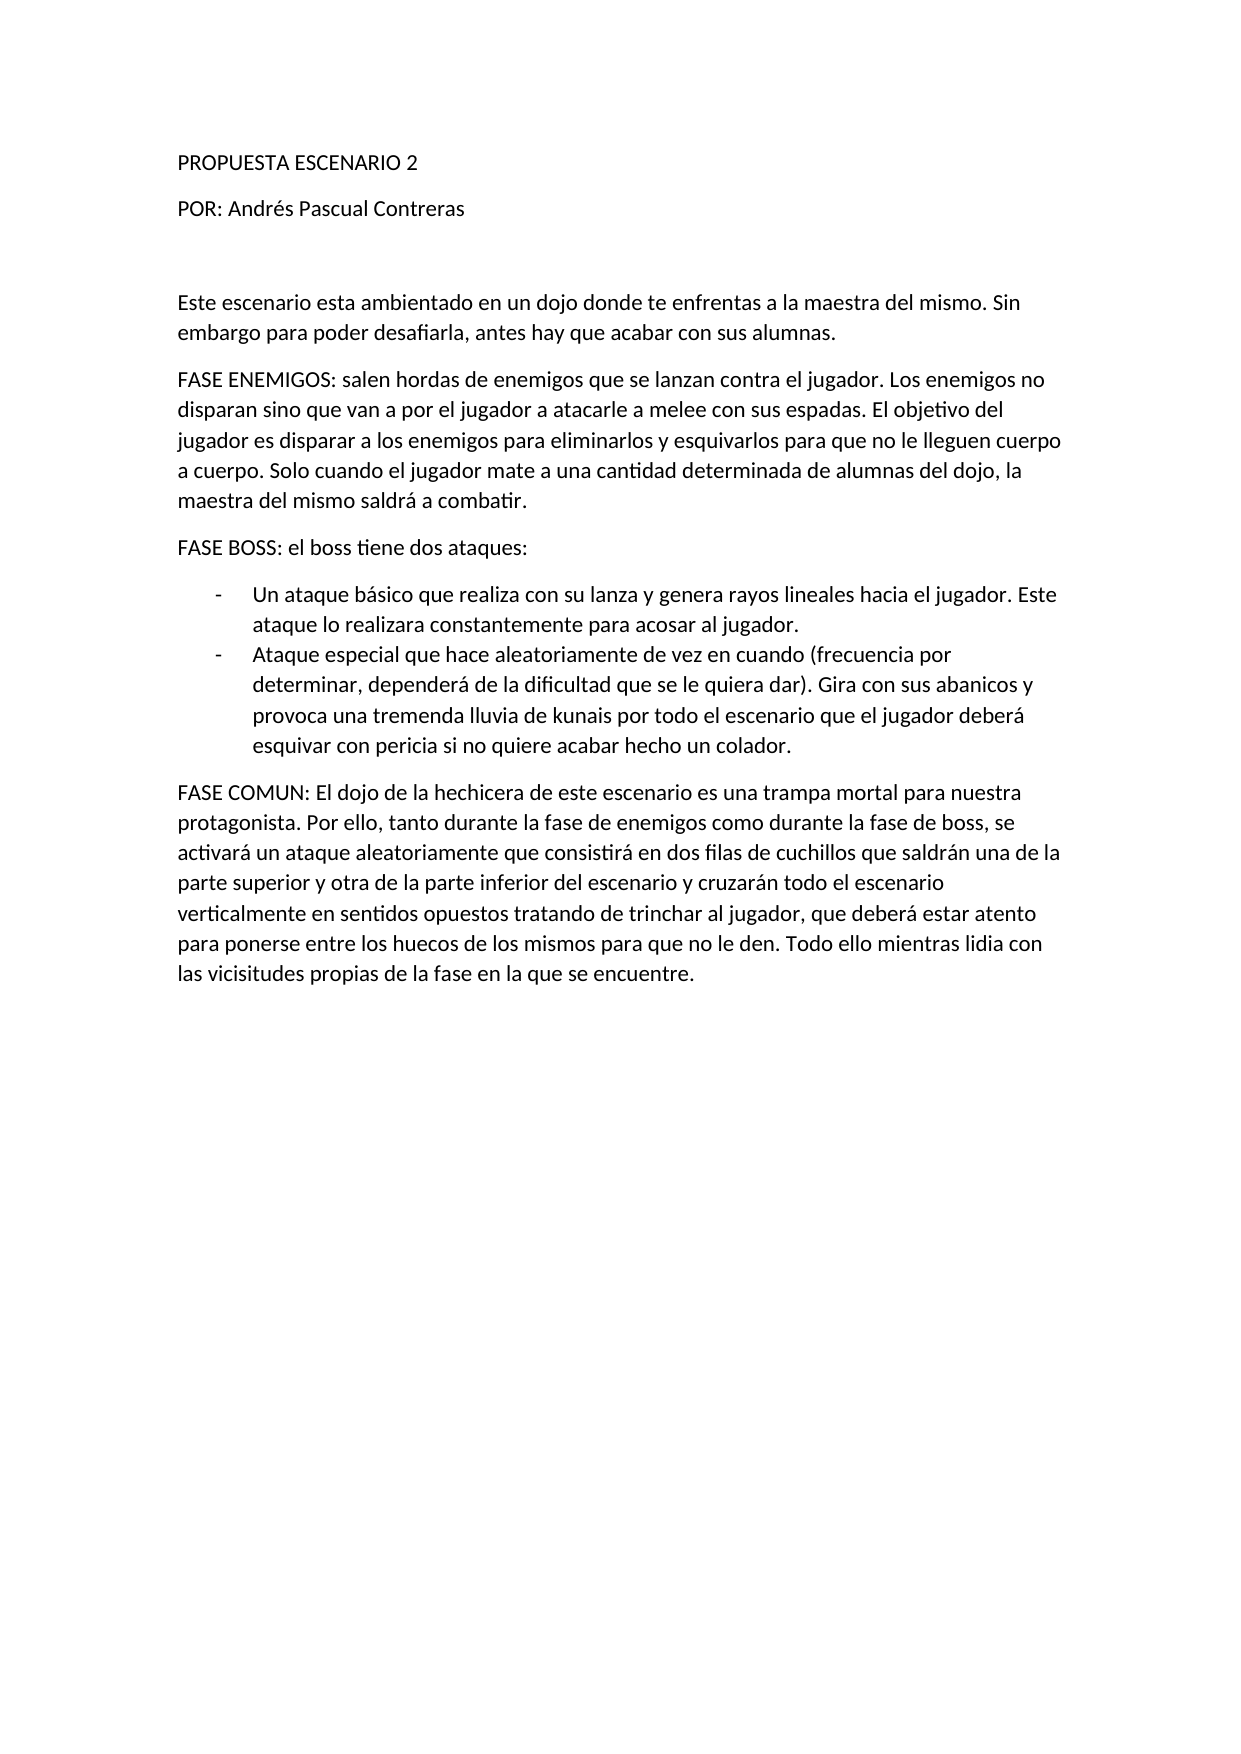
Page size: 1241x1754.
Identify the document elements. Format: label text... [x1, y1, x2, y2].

text FASE COMUN: El dojo de la hechicera de este escenario es una trampa mortal para nuestra protagonista. Por ello, tanto durante la fase de enemigos como durante la fase de boss, se activará un ataque aleatoriamente que consistirá en dos filas de cuchillos que saldrán una de la parte superior y otra de la parte inferior del escenario y cruzarán todo el escenario verticalmente en sentidos opuestos tratando de trinchar al jugador, que deberá estar atento para ponerse entre los huecos de los mismos para que no le den. Todo ello mientras lidia con las vicisitudes propias de la fase en la que se encuentre. [177, 778, 1063, 987]
list Ataque especial que hace aleatoriamente de vez en cuando (frecuencia por determinar, dependerá de la dificultad que se le quiera dar). Gira con sus abanicos y provoca una tremenda lluvia de kunais por todo el escenario que el jugador deberá esquivar con pericia si no quiere acabar hecho un colador. [215, 640, 1063, 759]
text PROPUESTA ESCENARIO 2 [177, 148, 1063, 176]
text Este escenario esta ambientado en un dojo donde te enfrentas a la maestra del mismo. Sin embargo para poder desafiarla, antes hay que acabar con sus alumnas. [177, 288, 1063, 346]
text FASE ENEMIGOS: salen hordas de enemigos que se lanzan contra el jugador. Los enemigos no disparan sino que van a por el jugador a atacarle a melee con sus espadas. El objetivo del jugador es disparar a los enemigos para eliminarlos y esquivarlos para que no le lleguen cuerpo a cuerpo. Solo cuando el jugador mate a una cantidad determinada de alumnas del dojo, la maestra del mismo saldrá a combatir. [177, 365, 1063, 514]
list Un ataque básico que realiza con su lanza y genera rayos lineales hacia el jugador. Este ataque lo realizara constantemente para acosar al jugador. [215, 580, 1063, 638]
text FASE BOSS: el boss tiene dos ataques: [177, 533, 1063, 561]
text POR: Andrés Pascual Contreras [177, 194, 1063, 222]
